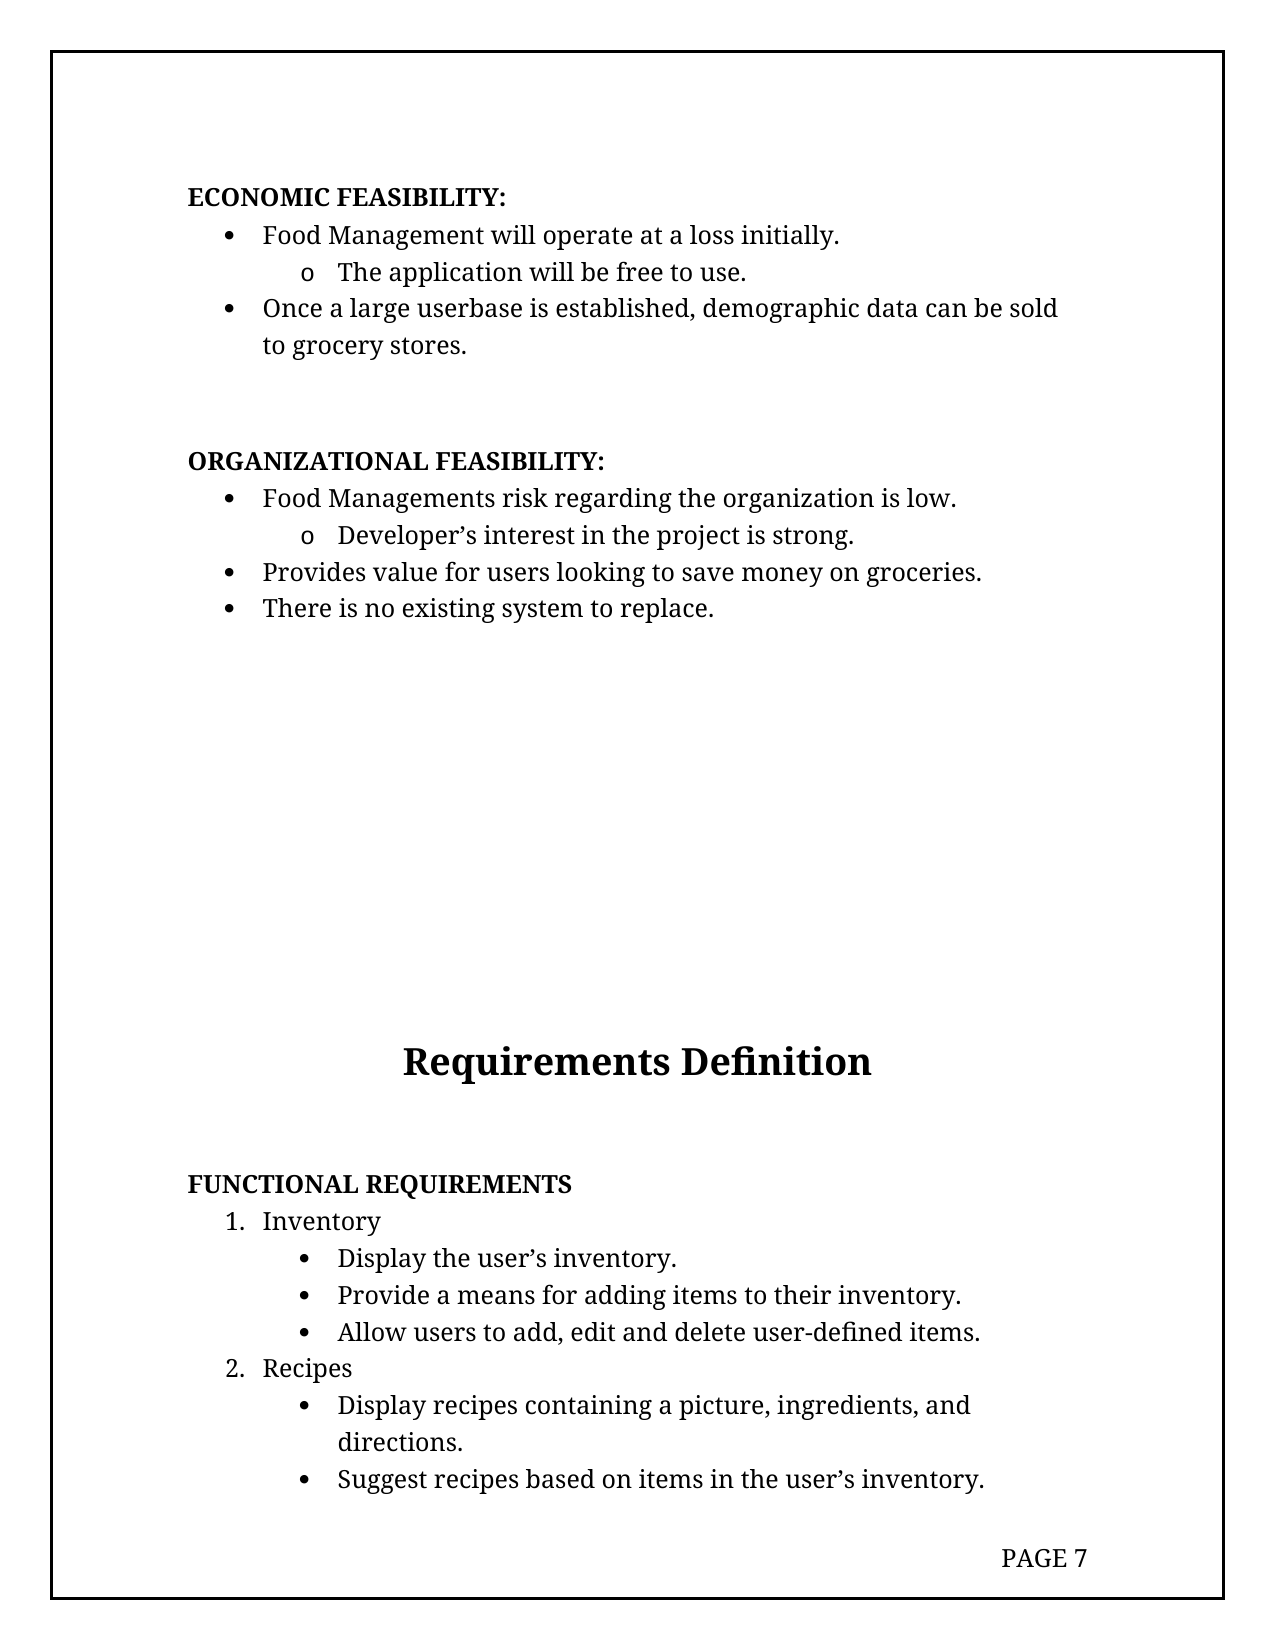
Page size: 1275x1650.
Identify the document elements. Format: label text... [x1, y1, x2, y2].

list Developer’s interest in the project is strong. [300, 517, 1087, 552]
subtitle Economic Feasibility: [187, 180, 1087, 214]
subtitle Organizational Feasibility: [187, 443, 1087, 477]
list Allow users to add, edit and delete user-defined items. [300, 1314, 1087, 1348]
subtitle Requirements Definition [187, 1036, 1087, 1087]
list Inventory [225, 1204, 1087, 1238]
list Display the user’s inventory. [300, 1241, 1087, 1275]
list Provide a means for adding items to their inventory. [300, 1277, 1087, 1312]
list Recipes [225, 1351, 1087, 1385]
list Food Managements risk regarding the organization is low. [225, 481, 1087, 514]
list Suggest recipes based on items in the user’s inventory. [300, 1461, 1087, 1495]
list Provides value for users looking to save money on groceries. [225, 554, 1087, 588]
list Once a large userbase is established, demographic data can be sold to grocery stores. [225, 291, 1087, 362]
list Display recipes containing a picture, ingredients, and directions. [300, 1388, 1087, 1459]
list Food Management will operate at a loss initially. [225, 217, 1087, 251]
subtitle Functional Requirements [187, 1167, 1087, 1201]
list There is no existing system to replace. [225, 591, 1087, 625]
list The application will be free to use. [300, 254, 1087, 288]
